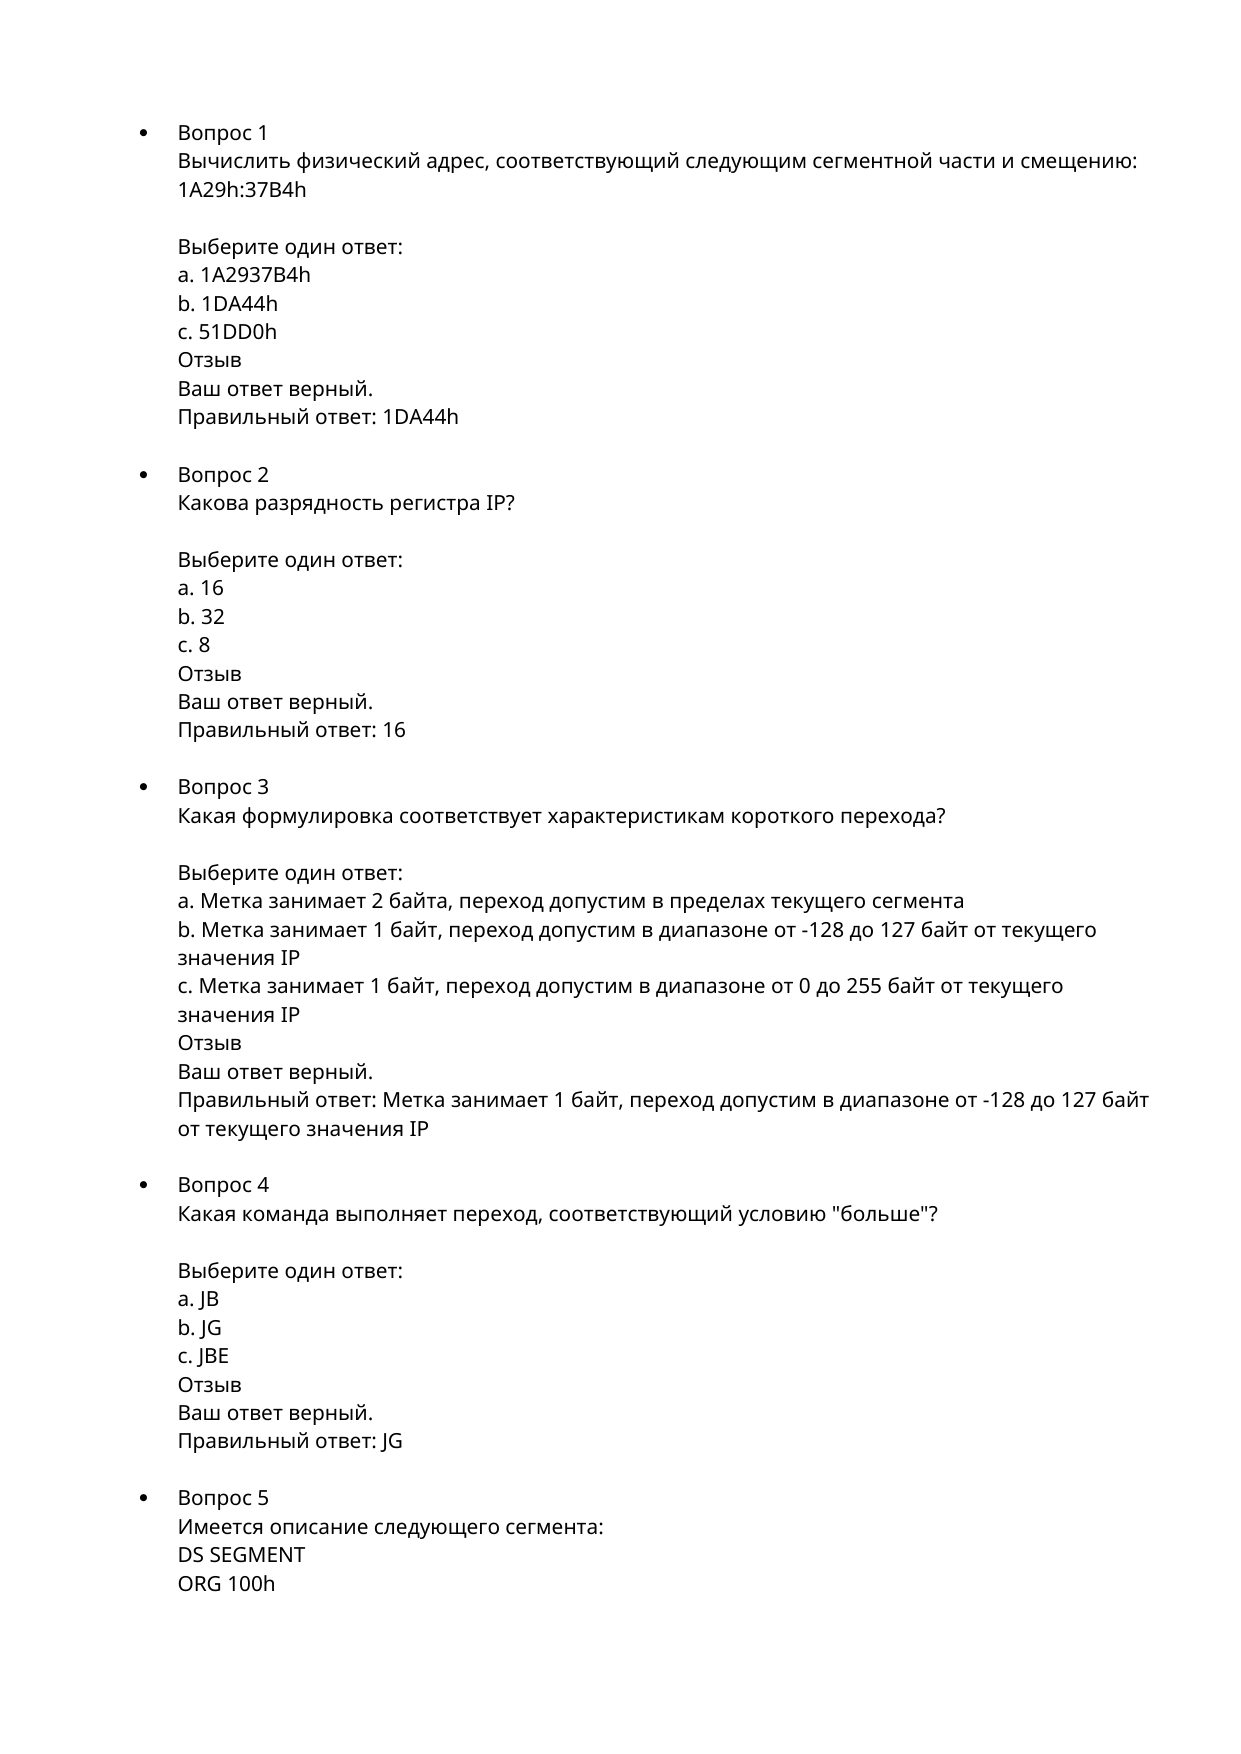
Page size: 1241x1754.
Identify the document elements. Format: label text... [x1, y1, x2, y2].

list Вопрос 2 Какова разрядность регистра IP? Выберите один ответ: a. 16 b. 32 c. 8 Отзыв Ваш ответ верный. Правильный ответ: 16 [140, 460, 1152, 744]
list Вопрос 3 Какая формулировка соответствует характеристикам короткого перехода? Выберите один ответ: a. Метка занимает 2 байта, переход допустим в пределах текущего сегмента b. Метка занимает 1 байт, переход допустим в диапазоне от -128 до 127 байт от текущего значения IP c. Метка занимает 1 байт, переход допустим в диапазоне от 0 до 255 байт от текущего значения IP Отзыв Ваш ответ верный. Правильный ответ: Метка занимает 1 байт, переход допустим в диапазоне от -128 до 127 байт от текущего значения IP [140, 772, 1152, 1142]
list Вопрос 4 Какая команда выполняет переход, соответствующий условию "больше"? Выберите один ответ: a. JB b. JG c. JBE Отзыв Ваш ответ верный. Правильный ответ: JG [140, 1171, 1152, 1455]
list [140, 1483, 1152, 1597]
list Вопрос 1 [140, 118, 1152, 147]
text Вычислить физический адрес, соответствующий следующим сегментной части и смещению: 1A29h:37B4h Выберите один ответ: a. 1A2937B4h b. 1DA44h c. 51DD0h Отзыв Ваш ответ верный. Правильный ответ: 1DA44h [177, 147, 1152, 460]
